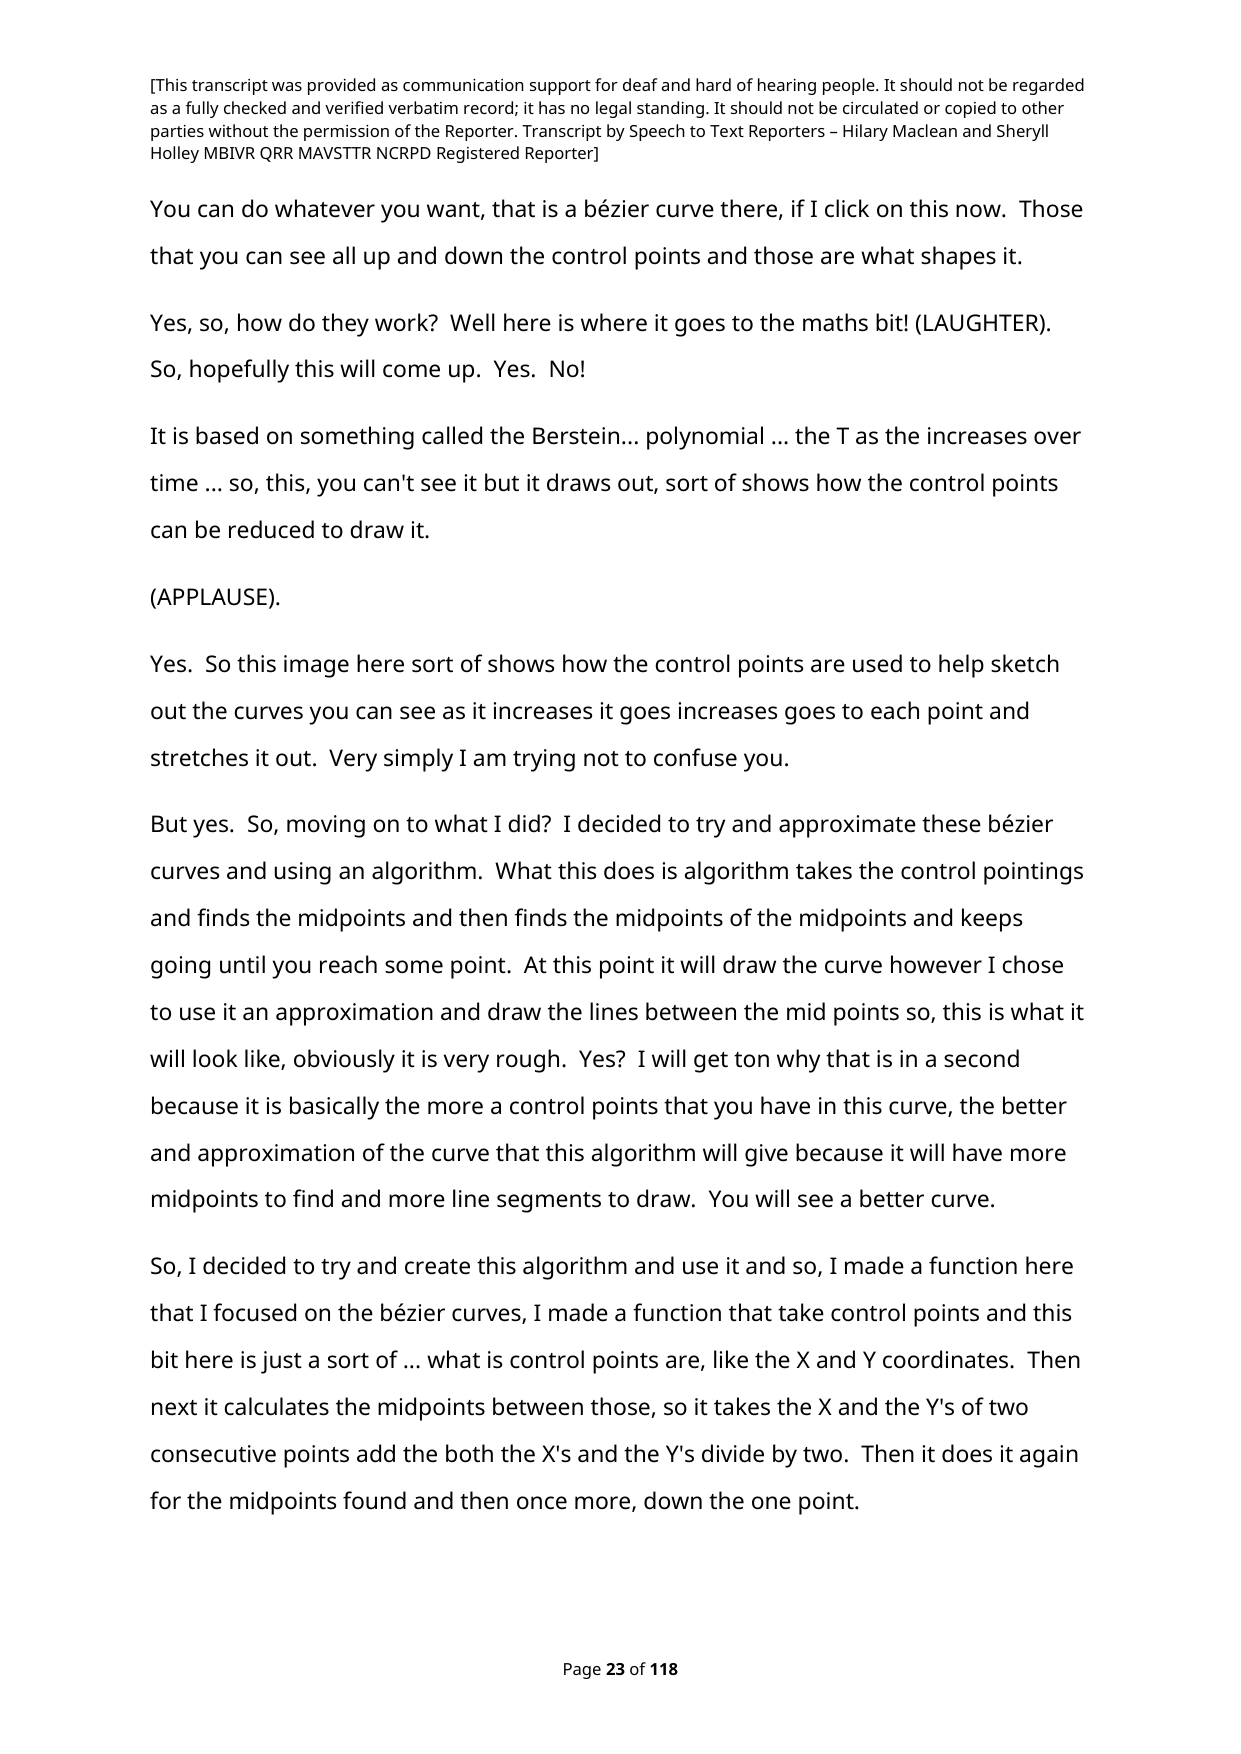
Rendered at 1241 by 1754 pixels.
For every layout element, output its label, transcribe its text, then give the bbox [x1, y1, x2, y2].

text You can do whatever you want, that is a bézier curve there, if I click on this now. Those that you can see all up and down the control points and those are what shapes it. [150, 193, 1090, 271]
text It is based on something called the Berstein... polynomial ... the T as the increases over time ... so, this, you can't see it but it draws out, sort of shows how the control points can be reduced to draw it. [150, 420, 1090, 545]
text So, I decided to try and create this algorithm and use it and so, I made a function here that I focused on the bézier curves, I made a function that take control points and this bit here is just a sort of ... what is control points are, like the X and Y coordinates. Then next it calculates the midpoints between those, so it takes the X and the Y's of two consecutive points add the both the X's and the Y's divide by two. Then it does it again for the midpoints found and then once more, down the one point. [150, 1250, 1090, 1516]
text Yes. So this image here sort of shows how the control points are used to help sketch out the curves you can see as it increases it goes increases goes to each point and stretches it out. Very simply I am trying not to confuse you. [150, 648, 1090, 773]
text But yes. So, moving on to what I did? I decided to try and approximate these bézier curves and using an algorithm. What this does is algorithm takes the control pointings and finds the midpoints and then finds the midpoints of the midpoints and keeps going until you reach some point. At this point it will draw the curve however I chose to use it an approximation and draw the lines between the mid points so, this is what it will look like, obviously it is very rough. Yes? I will get ton why that is in a second because it is basically the more a control points that you have in this curve, the better and approximation of the curve that this algorithm will give because it will have more midpoints to find and more line segments to draw. You will see a better curve. [150, 808, 1090, 1214]
text (APPLAUSE). [150, 581, 1090, 612]
text Yes, so, how do they work? Well here is where it goes to the maths bit! (LAUGHTER). So, hopefully this will come up. Yes. No! [150, 306, 1090, 384]
